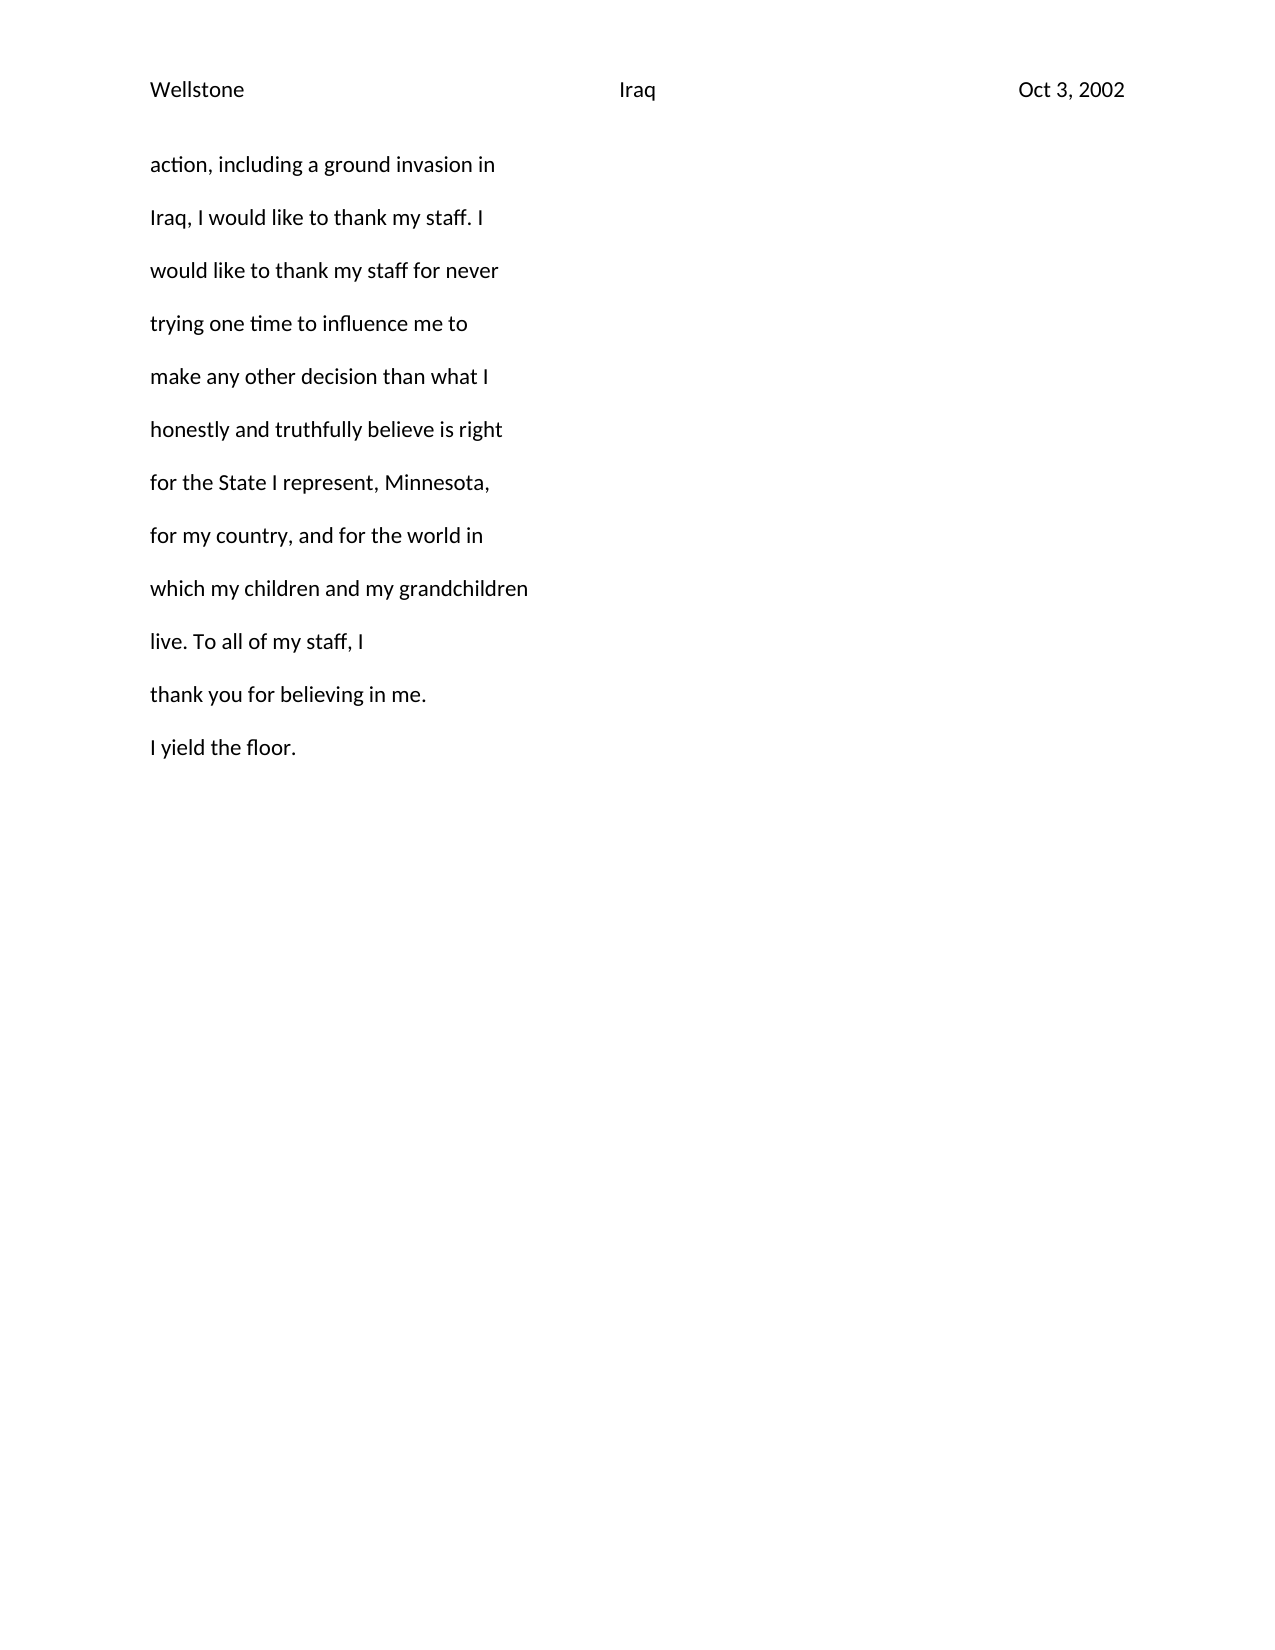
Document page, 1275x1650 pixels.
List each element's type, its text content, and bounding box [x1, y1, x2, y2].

text for my country, and for the world in [150, 521, 1125, 549]
text action, including a ground invasion in [150, 150, 1125, 178]
text which my children and my grandchildren [150, 574, 1125, 602]
text trying one time to influence me to [150, 309, 1125, 337]
text would like to thank my staff for never [150, 256, 1125, 284]
text I yield the floor. [150, 733, 1125, 761]
text thank you for believing in me. [150, 680, 1125, 708]
text for the State I represent, Minnesota, [150, 468, 1125, 496]
text Iraq, I would like to thank my staff. I [150, 203, 1125, 231]
text make any other decision than what I [150, 362, 1125, 390]
text honestly and truthfully believe is right [150, 415, 1125, 443]
text live. To all of my staff, I [150, 627, 1125, 655]
